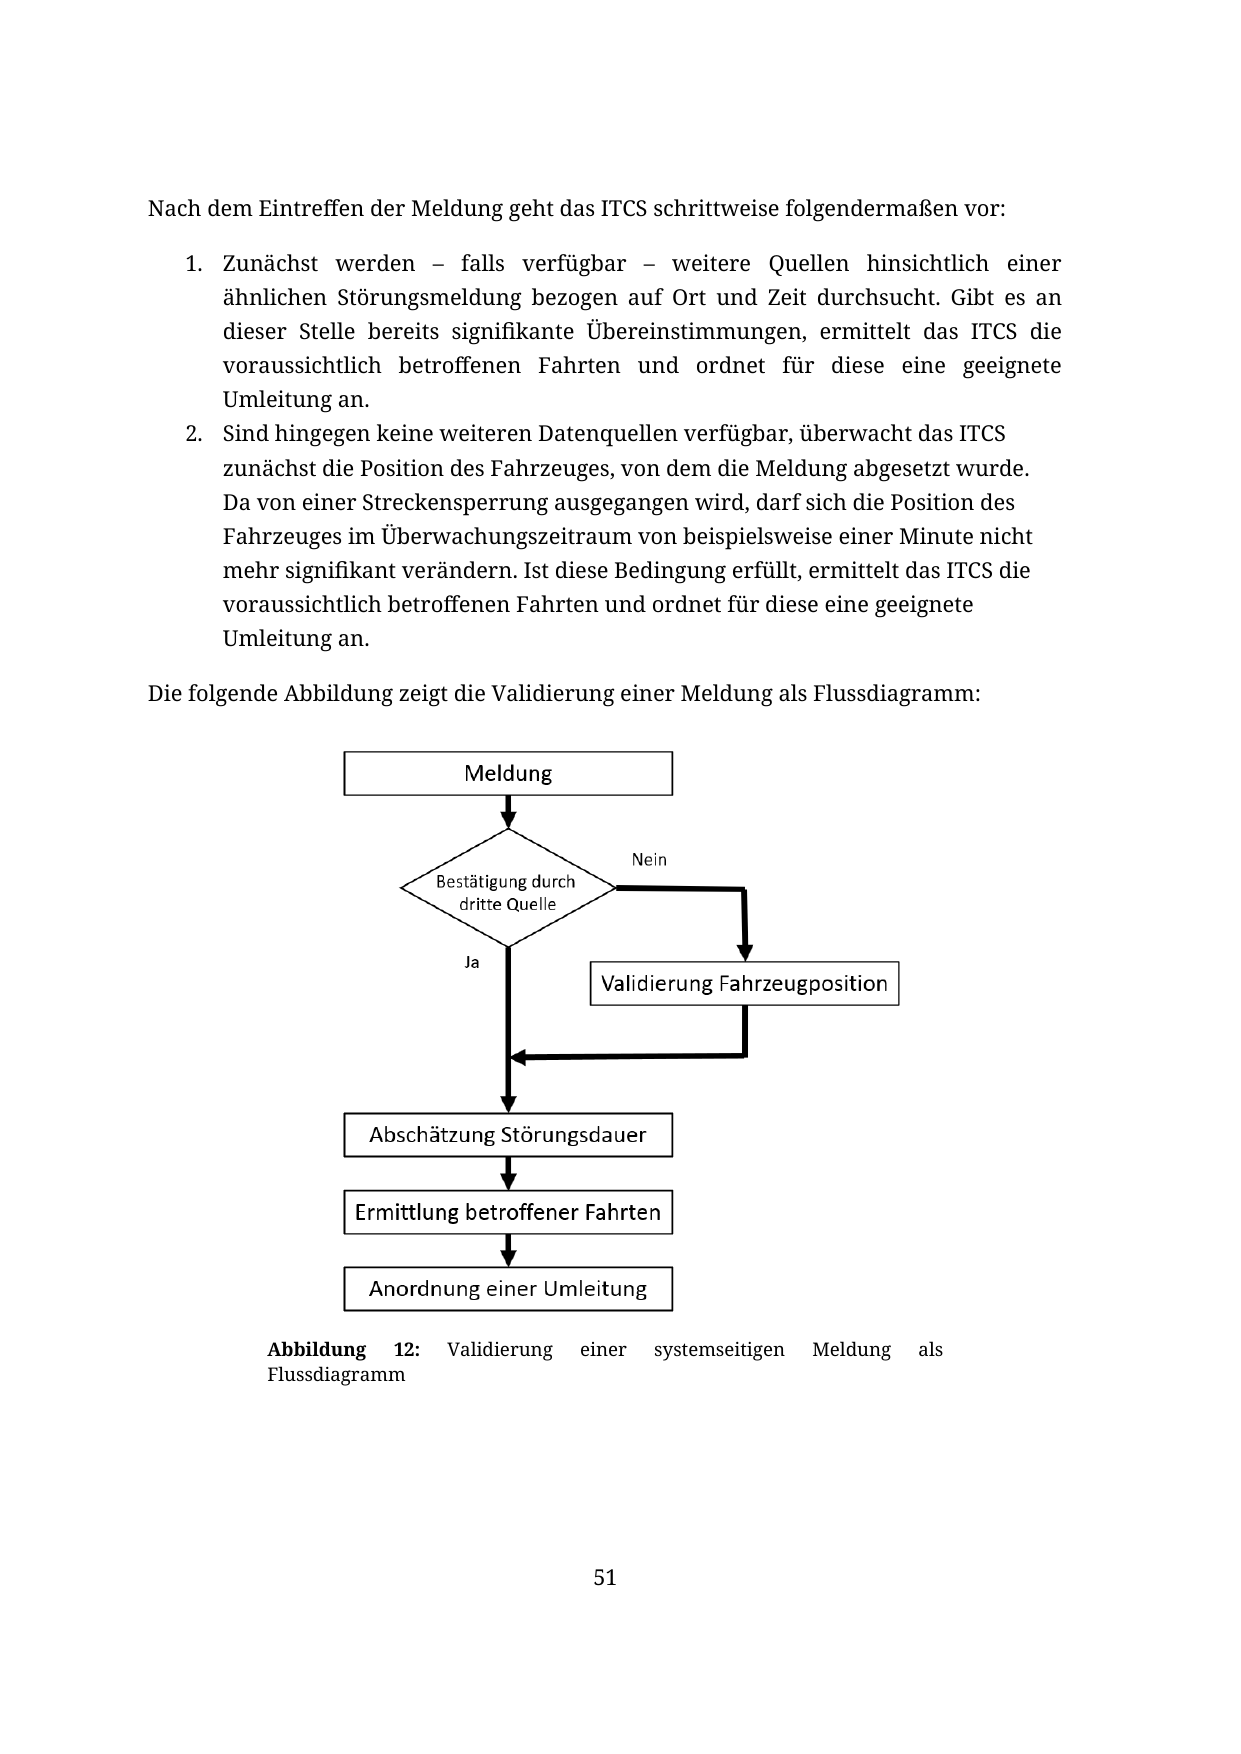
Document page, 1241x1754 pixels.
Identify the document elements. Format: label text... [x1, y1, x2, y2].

picture [316, 734, 924, 1330]
text Nach dem Eintreffen der Meldung geht das ITCS schrittweise folgendermaßen vor: [148, 192, 1063, 222]
list Sind hingegen keine weiteren Datenquellen verfügbar, überwacht das ITCS zunächst die Position des Fahrzeuges, von dem die Meldung abgesetzt wurde. Da von einer Streckensperrung ausgegangen wird, darf sich die Position des Fahrzeuges im Überwachungszeitraum von beispielsweise einer Minute nicht mehr signifikant verändern. Ist diese Bedingung erfüllt, ermittelt das ITCS die voraussichtlich betroffenen Fahrten und ordnet für diese eine geeignete Umleitung an. [185, 418, 1063, 653]
list Zunächst werden – falls verfügbar – weitere Quellen hinsichtlich einer ähnlichen Störungsmeldung bezogen auf Ort und Zeit durchsucht. Gibt es an dieser Stelle bereits signifikante Übereinstimmungen, ermittelt das ITCS die voraussichtlich betroffenen Fahrten und ordnet für diese eine geeignete Umleitung an. [185, 247, 1063, 414]
text Die folgende Abbildung zeigt die Validierung einer Meldung als Flussdiagramm: [148, 678, 1063, 708]
